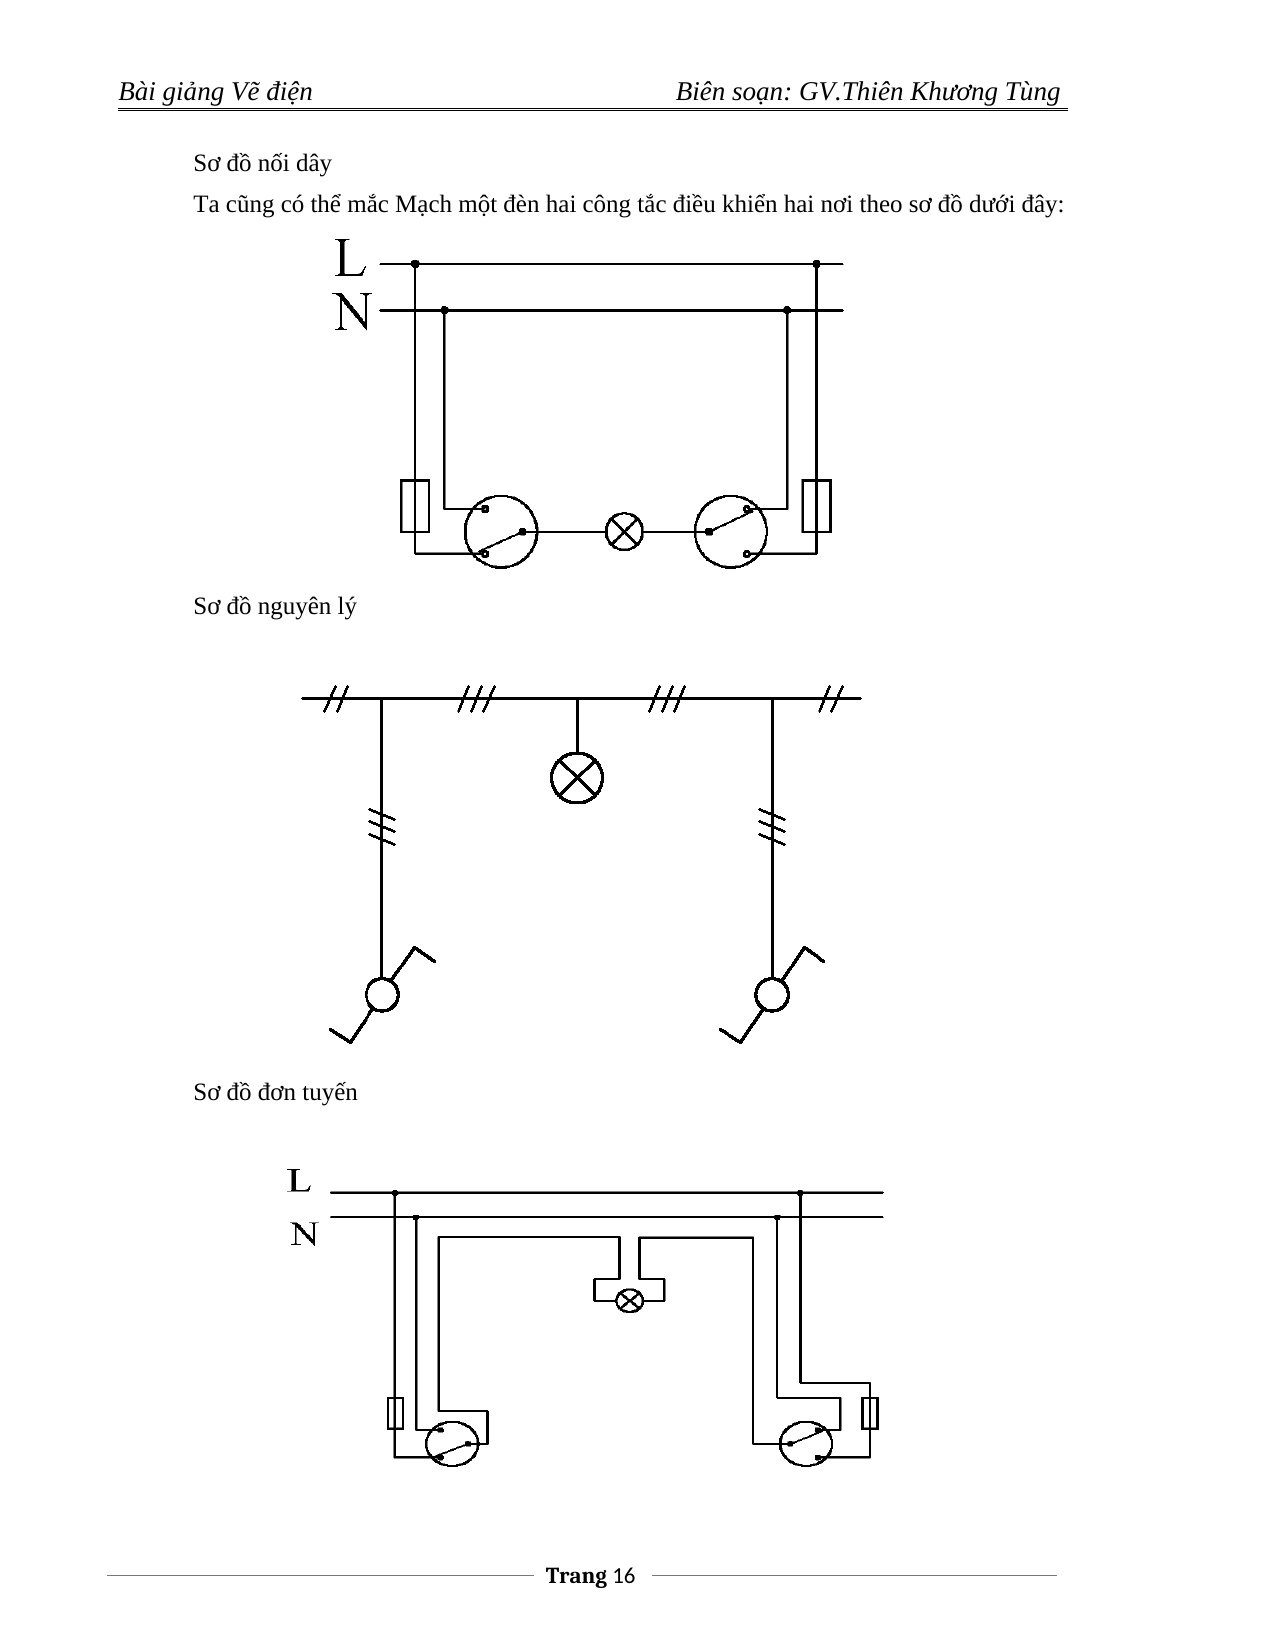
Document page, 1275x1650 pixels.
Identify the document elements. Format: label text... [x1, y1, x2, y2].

text Sơ đồ đơn tuyến [118, 1077, 1068, 1106]
text Sơ đồ nối dây [118, 148, 1068, 176]
picture [277, 673, 909, 1065]
picture [267, 1159, 919, 1489]
text Ta cũng có thể mắc Mạch một đèn hai công tắc điều khiển hai nơi theo sơ đồ dưới đây: [118, 189, 1068, 218]
picture [323, 230, 863, 579]
text Sơ đồ nguyên lý [118, 591, 1068, 620]
